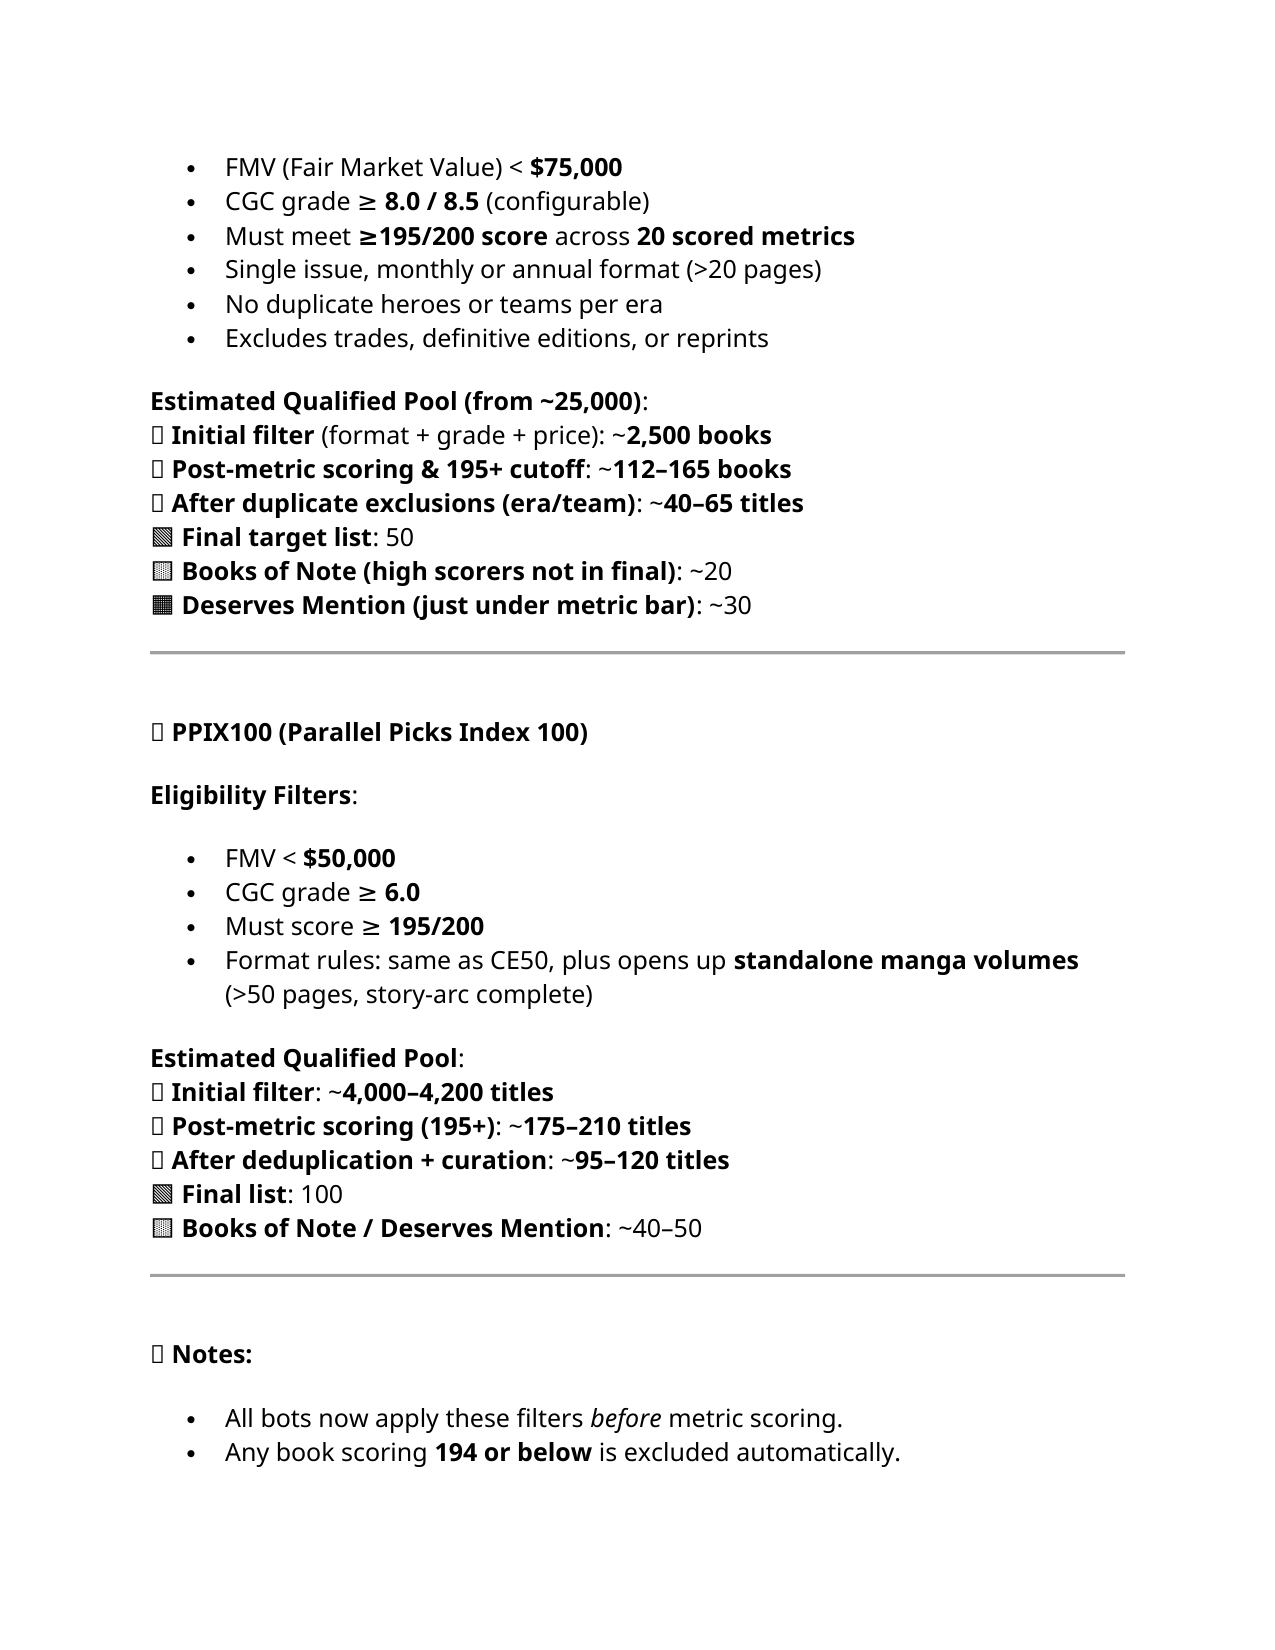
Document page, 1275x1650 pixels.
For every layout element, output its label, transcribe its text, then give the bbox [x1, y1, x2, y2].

list Any book scoring 194 or below is excluded automatically. [187, 1434, 1125, 1468]
list Must score ≥ 195/200 [187, 909, 1125, 943]
text 📂 Notes: [150, 1337, 1125, 1371]
list FMV < $50,000 [187, 841, 1125, 875]
text 📙 PPIX100 (Parallel Picks Index 100) [150, 714, 1125, 748]
list FMV (Fair Market Value) < $75,000 [187, 150, 1125, 184]
text Estimated Qualified Pool: 🔹 Initial filter: ~4,000–4,200 titles 🔹 Post-metric scoring (195+): ~175–210 titles 🔹 After deduplication + curation: ~95–120 titles 🟩 Final list: 100 🟨 Books of Note / Deserves Mention: ~40–50 [150, 1040, 1125, 1245]
list Excludes trades, definitive editions, or reprints [187, 320, 1125, 354]
list All bots now apply these filters before metric scoring. [187, 1400, 1125, 1434]
list Single issue, monthly or annual format (>20 pages) [187, 252, 1125, 286]
list CGC grade ≥ 8.0 / 8.5 (configurable) [187, 184, 1125, 218]
list Must meet ≥195/200 score across 20 scored metrics [187, 218, 1125, 252]
text Eligibility Filters: [150, 778, 1125, 812]
list Format rules: same as CE50, plus opens up standalone manga volumes (>50 pages, story-arc complete) [187, 943, 1125, 1011]
text Estimated Qualified Pool (from ~25,000): 🔹 Initial filter (format + grade + price): ~2,500 books 🔹 Post-metric scoring & 195+ cutoff: ~112–165 books 🔹 After duplicate exclusions (era/team): ~40–65 titles 🟩 Final target list: 50 🟨 Books of Note (high scorers not in final): ~20 🟧 Deserves Mention (just under metric bar): ~30 [150, 383, 1125, 622]
list No duplicate heroes or teams per era [187, 286, 1125, 320]
list CGC grade ≥ 6.0 [187, 875, 1125, 909]
